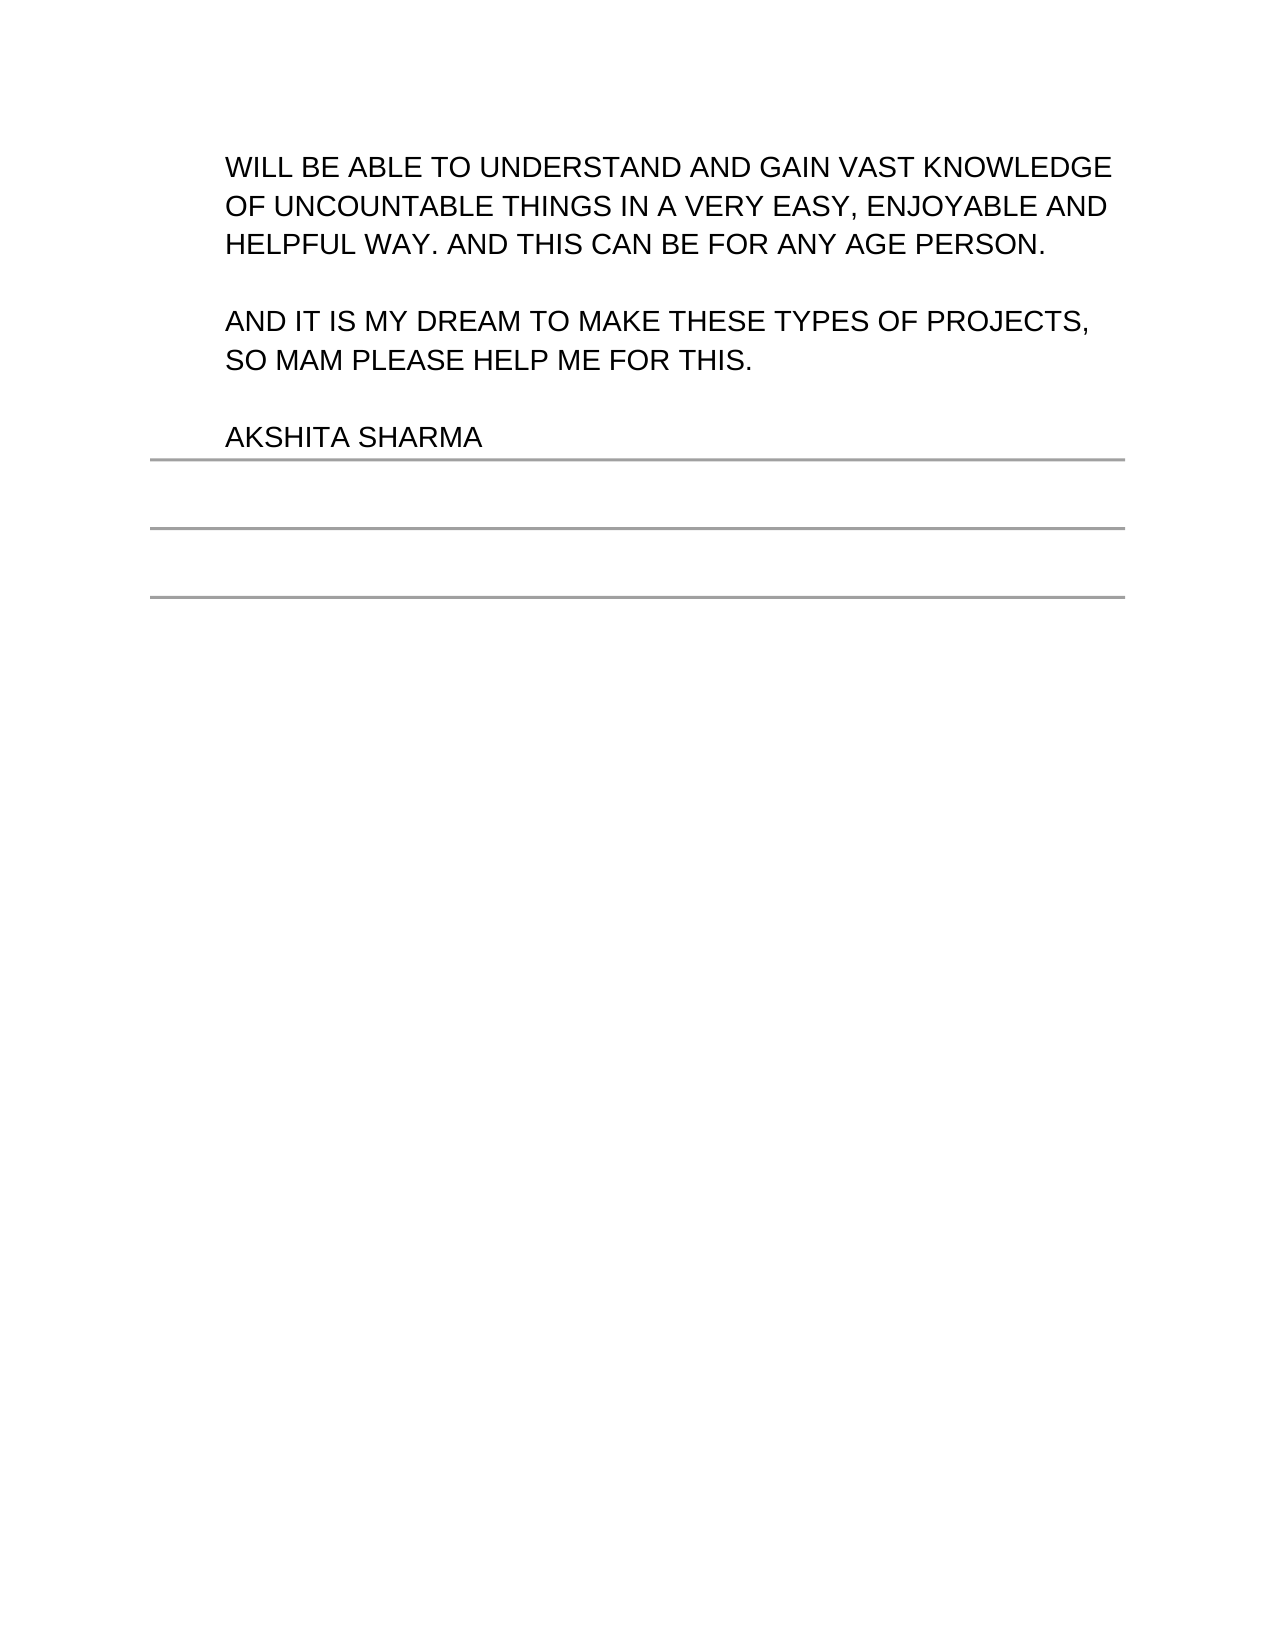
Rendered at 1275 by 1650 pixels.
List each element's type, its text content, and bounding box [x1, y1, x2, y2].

text AKSHITA SHARMA [225, 420, 1125, 453]
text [225, 150, 1125, 261]
text AND IT IS MY DREAM TO MAKE THESE TYPES OF PROJECTS, SO MAM PLEASE HELP ME FOR THIS. [225, 304, 1125, 376]
